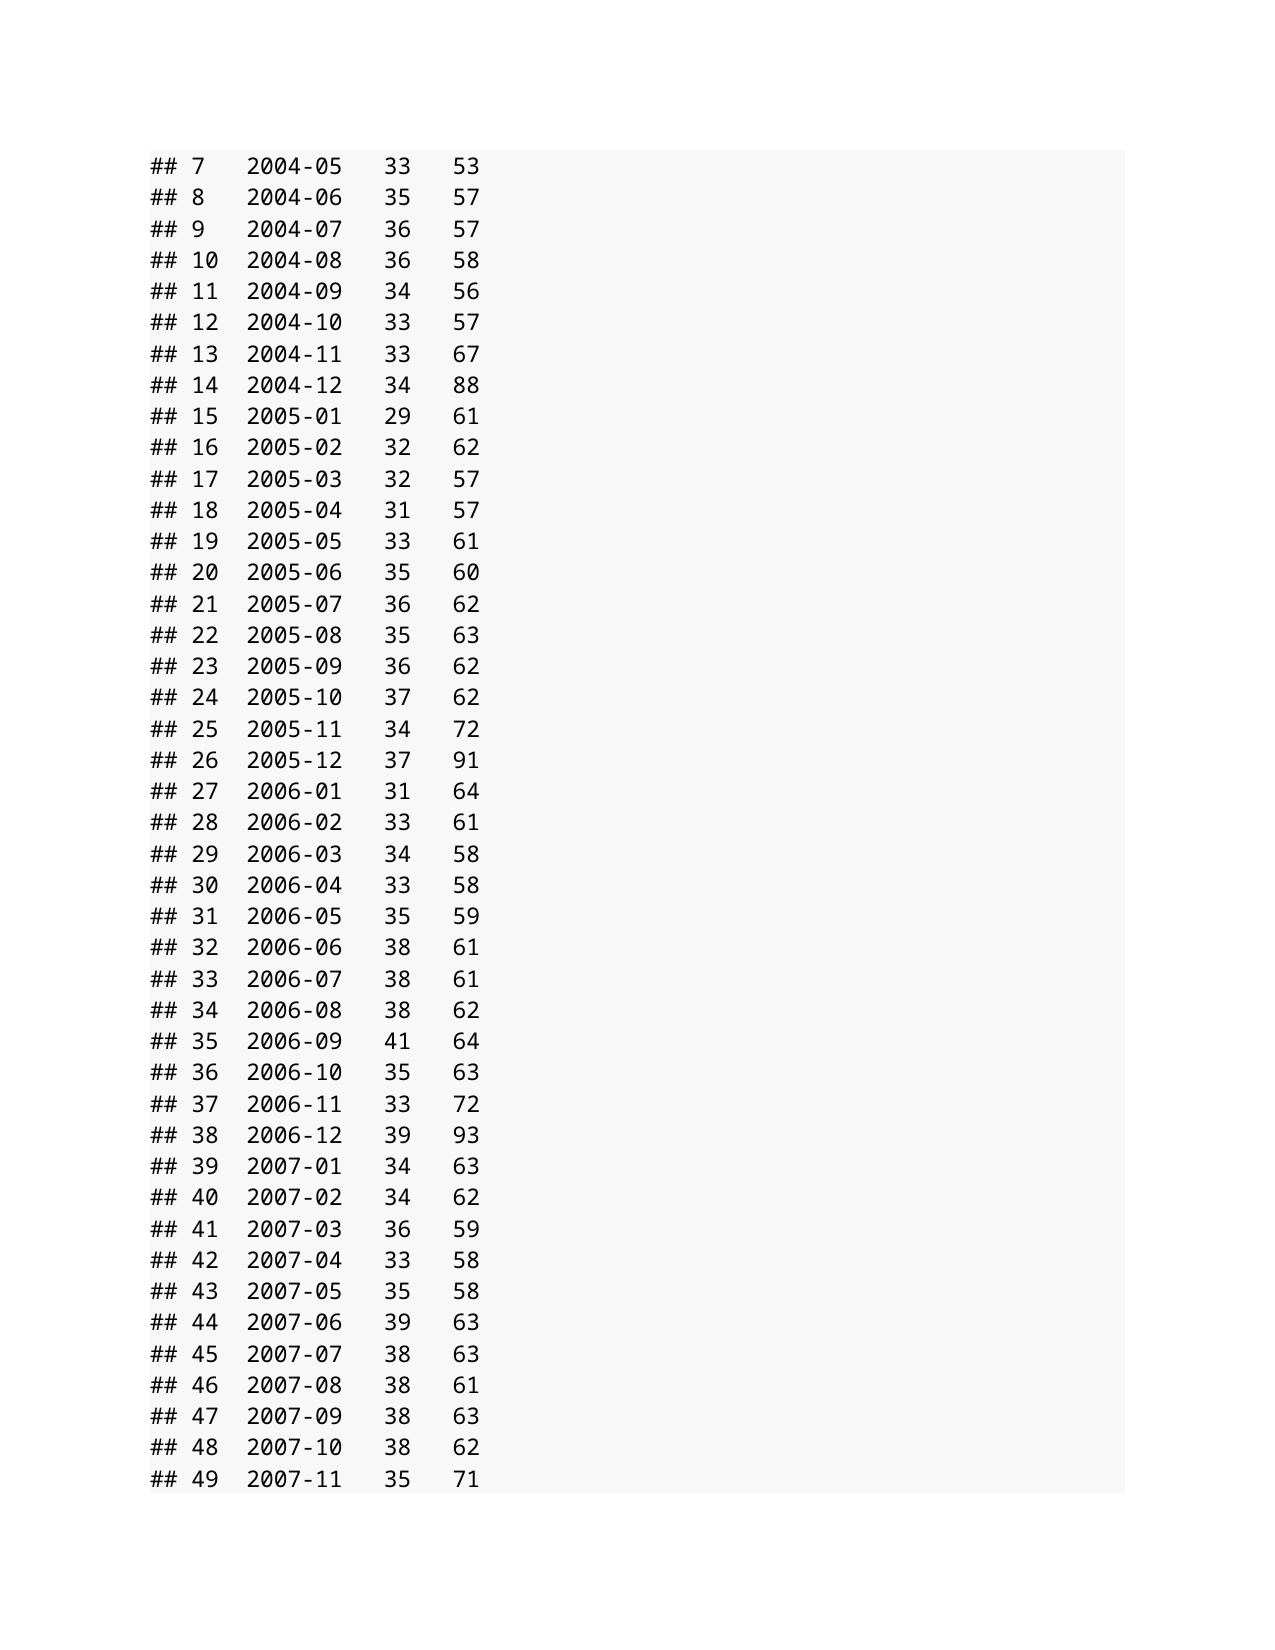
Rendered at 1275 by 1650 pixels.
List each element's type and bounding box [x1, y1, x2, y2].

text [150, 150, 1125, 1494]
